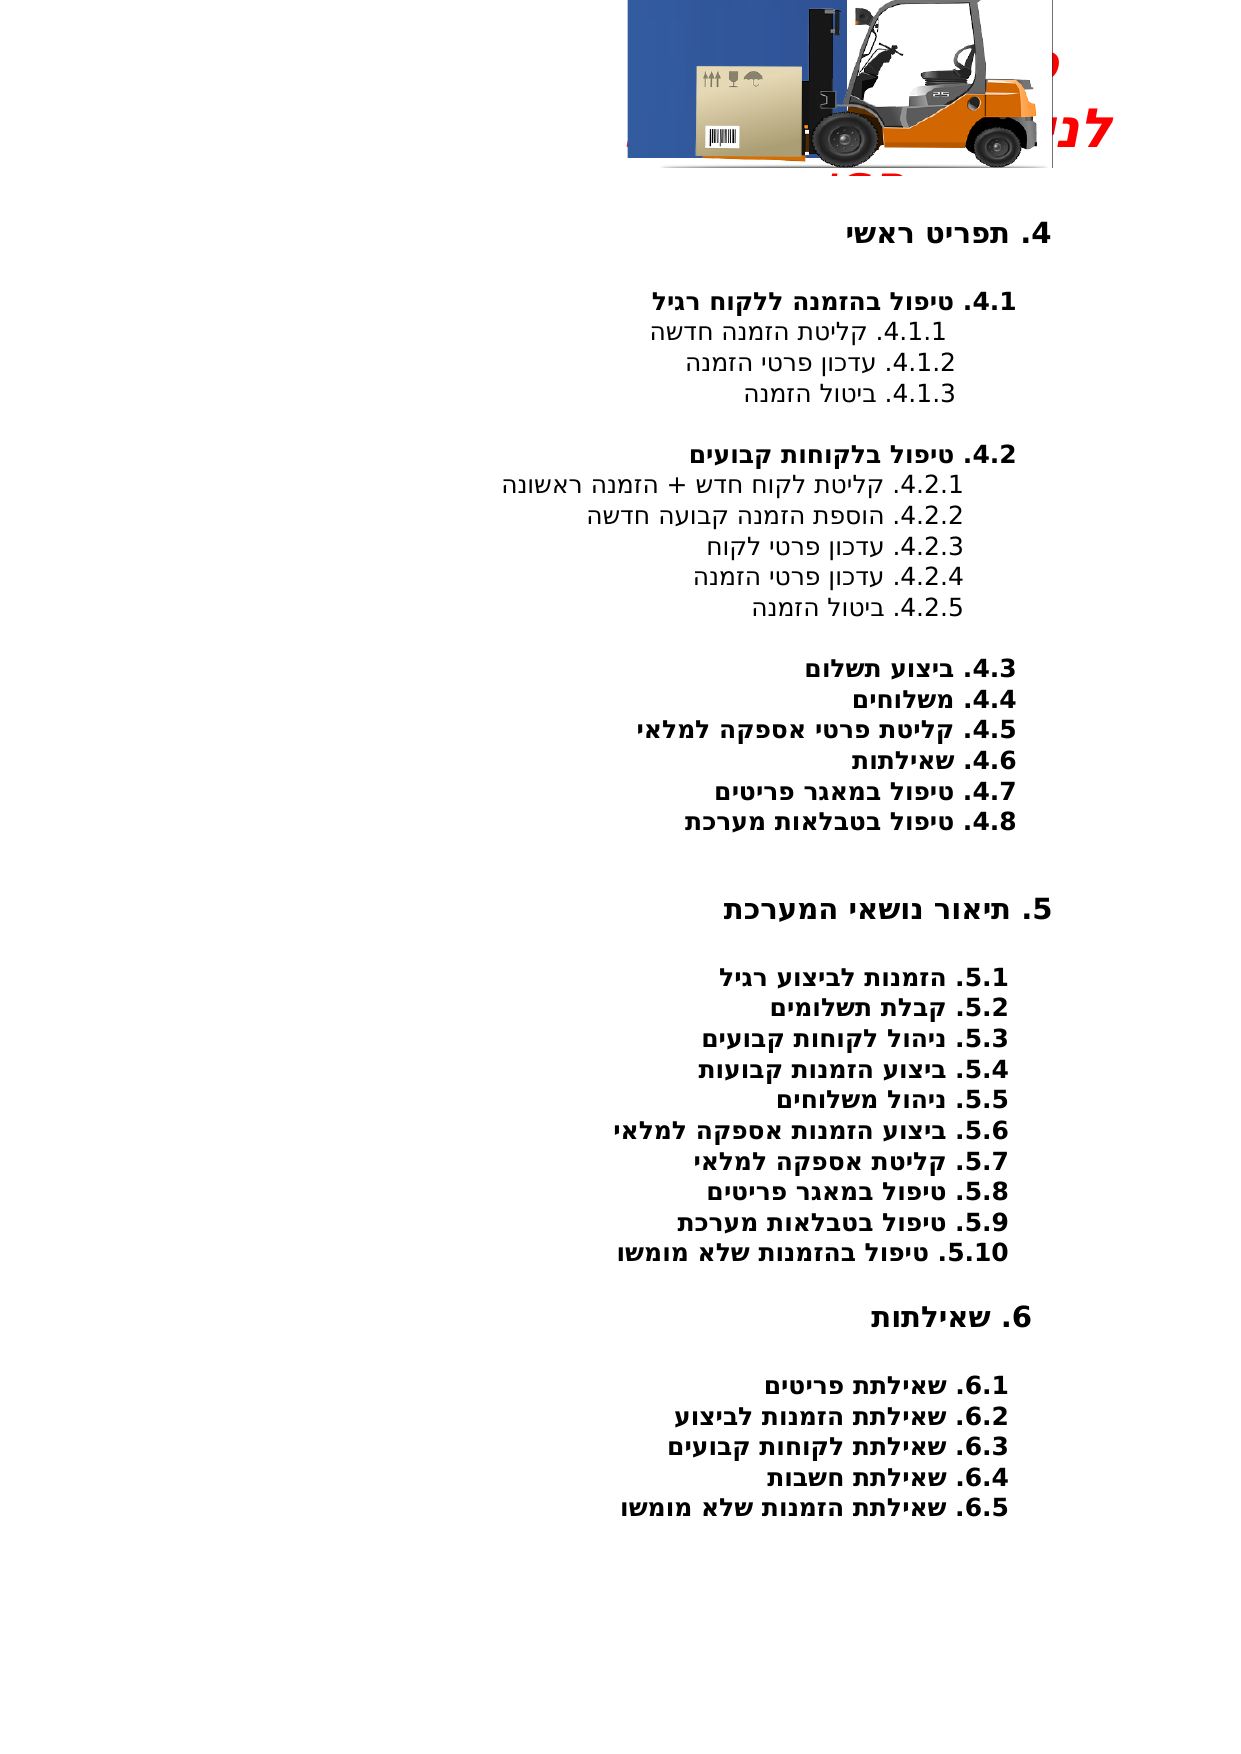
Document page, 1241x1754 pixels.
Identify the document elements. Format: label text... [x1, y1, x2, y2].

picture [627, 0, 1053, 168]
subtitle 4. תפריט ראשי 4.1. טיפול בהזמנה ללקוח רגיל 4.1.1. קליטת הזמנה חדשה 4.1.2. עדכון פרטי הזמנה 4.1.3. ביטול הזמנה 4.2. טיפול בלקוחות קבועים 4.2.1. קליטת לקוח חדש + הזמנה ראשונה 4.2.2. הוספת הזמנה קבועה חדשה 4.2.3. עדכון פרטי לקוח 4.2.4. עדכון פרטי הזמנה 4.2.5. ביטול הזמנה 4.3. ביצוע תשלום 4.4. משלוחים 4.5. קליטת פרטי אספקה למלאי 4.6. שאילתות 4.7. טיפול במאגר פריטים 4.8. טיפול בטבלאות מערכת [187, 185, 1053, 837]
subtitle 5. תיאור נושאי המערכת 5.1. הזמנות לביצוע רגיל 5.2. קבלת תשלומים 5.3. ניהול לקוחות קבועים 5.4. ביצוע הזמנות קבועות 5.5. ניהול משלוחים 5.6. ביצוע הזמנות אספקה למלאי 5.7. קליטת אספקה למלאי 5.8. טיפול במאגר פריטים 5.9. טיפול בטבלאות מערכת 5.10. טיפול בהזמנות שלא מומשו 6. שאילתות 6.1. שאילתת פריטים 6.2. שאילתת הזמנות לביצוע 6.3. שאילתת לקוחות קבועים 6.4. שאילתת חשבות 6.5. שאילתת הזמנות שלא מומשו [187, 856, 1053, 1523]
